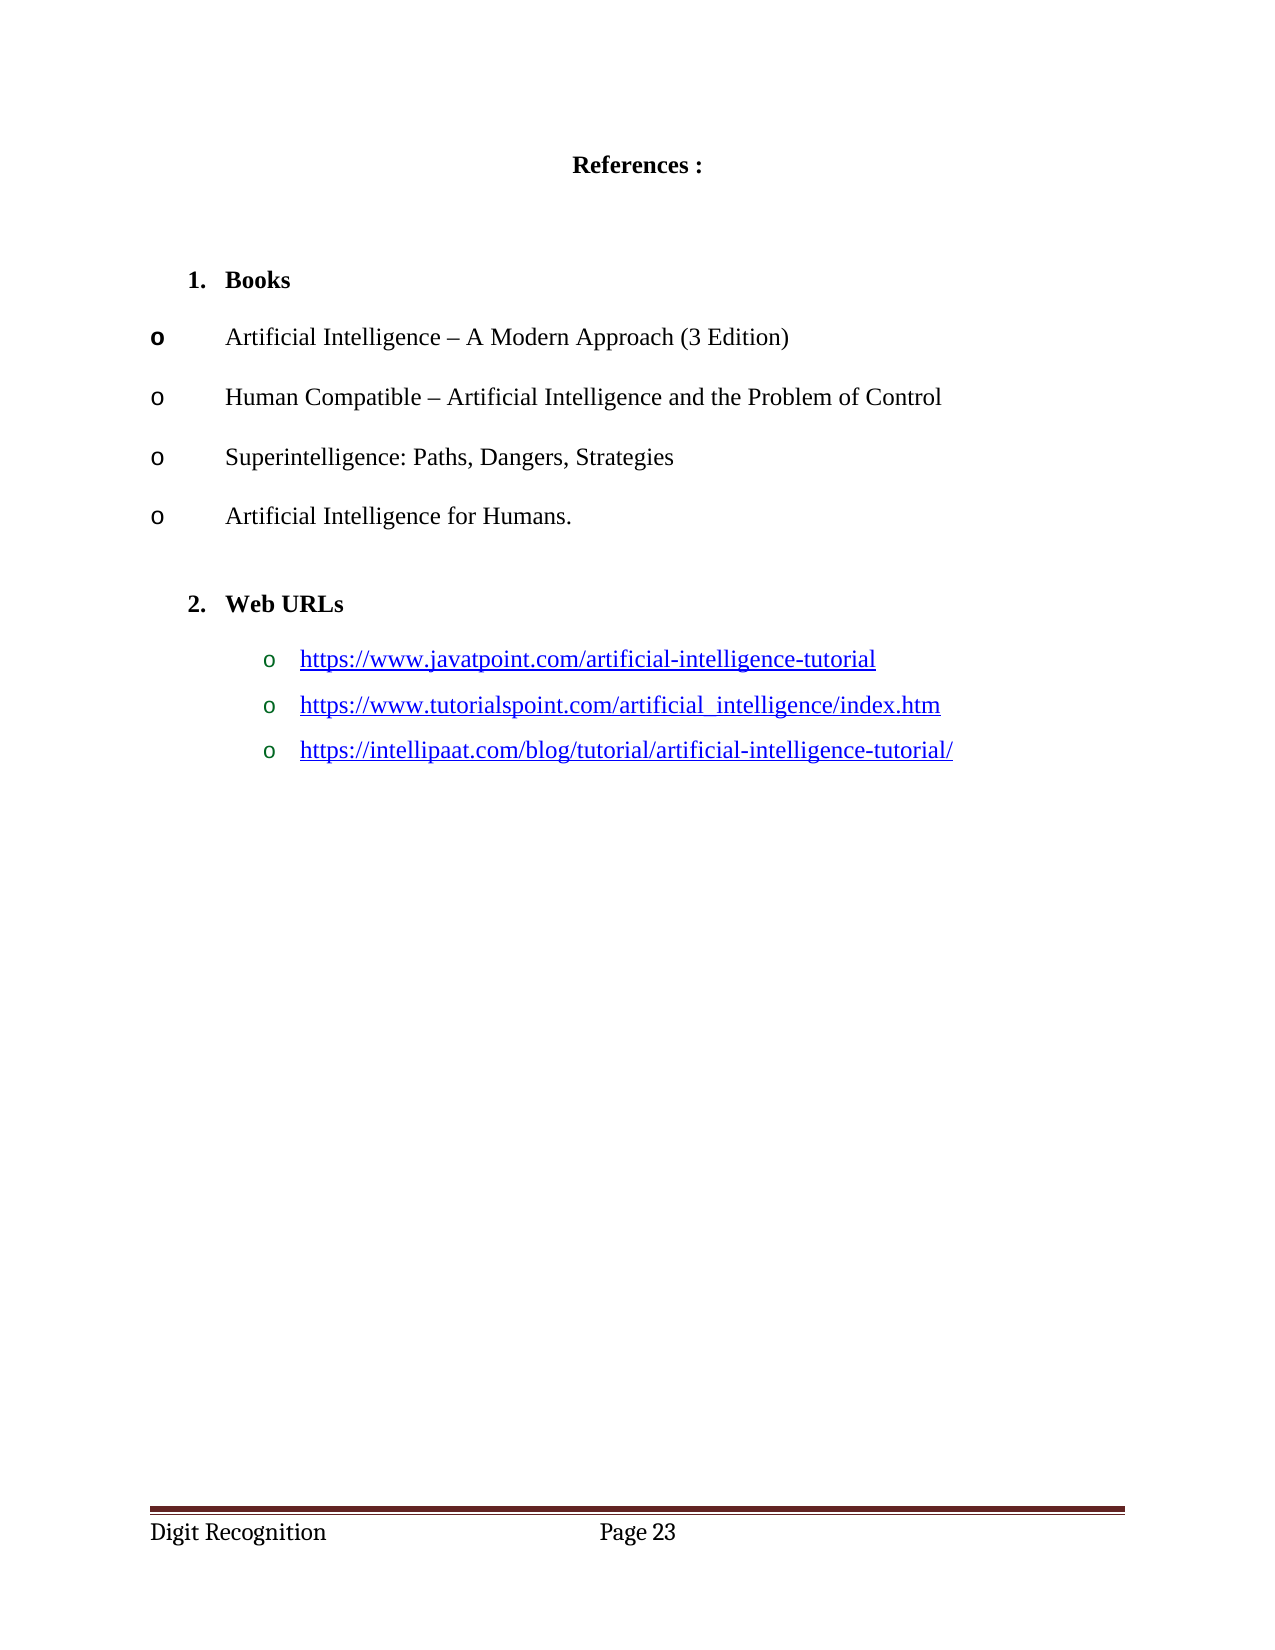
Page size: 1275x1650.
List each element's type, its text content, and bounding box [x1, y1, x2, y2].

list Books [187, 265, 1125, 294]
list Web URLs [187, 589, 1125, 618]
list Artificial Intelligence for Humans. [150, 501, 1125, 532]
list Human Compatible – Artificial Intelligence and the Problem of Control [150, 382, 1125, 413]
list https://www.tutorialspoint.com/artificial_intelligence/index.htm [262, 690, 1125, 720]
list https://www.javatpoint.com/artificial-intelligence-tutorial [262, 644, 1125, 674]
list https://intellipaat.com/blog/tutorial/artificial-intelligence-tutorial/ [262, 735, 1125, 765]
list Superintelligence: Paths, Dangers, Strategies [150, 442, 1125, 472]
list Artificial Intelligence – A Modern Approach (3 Edition) [150, 322, 1125, 353]
text References : [150, 150, 1125, 179]
